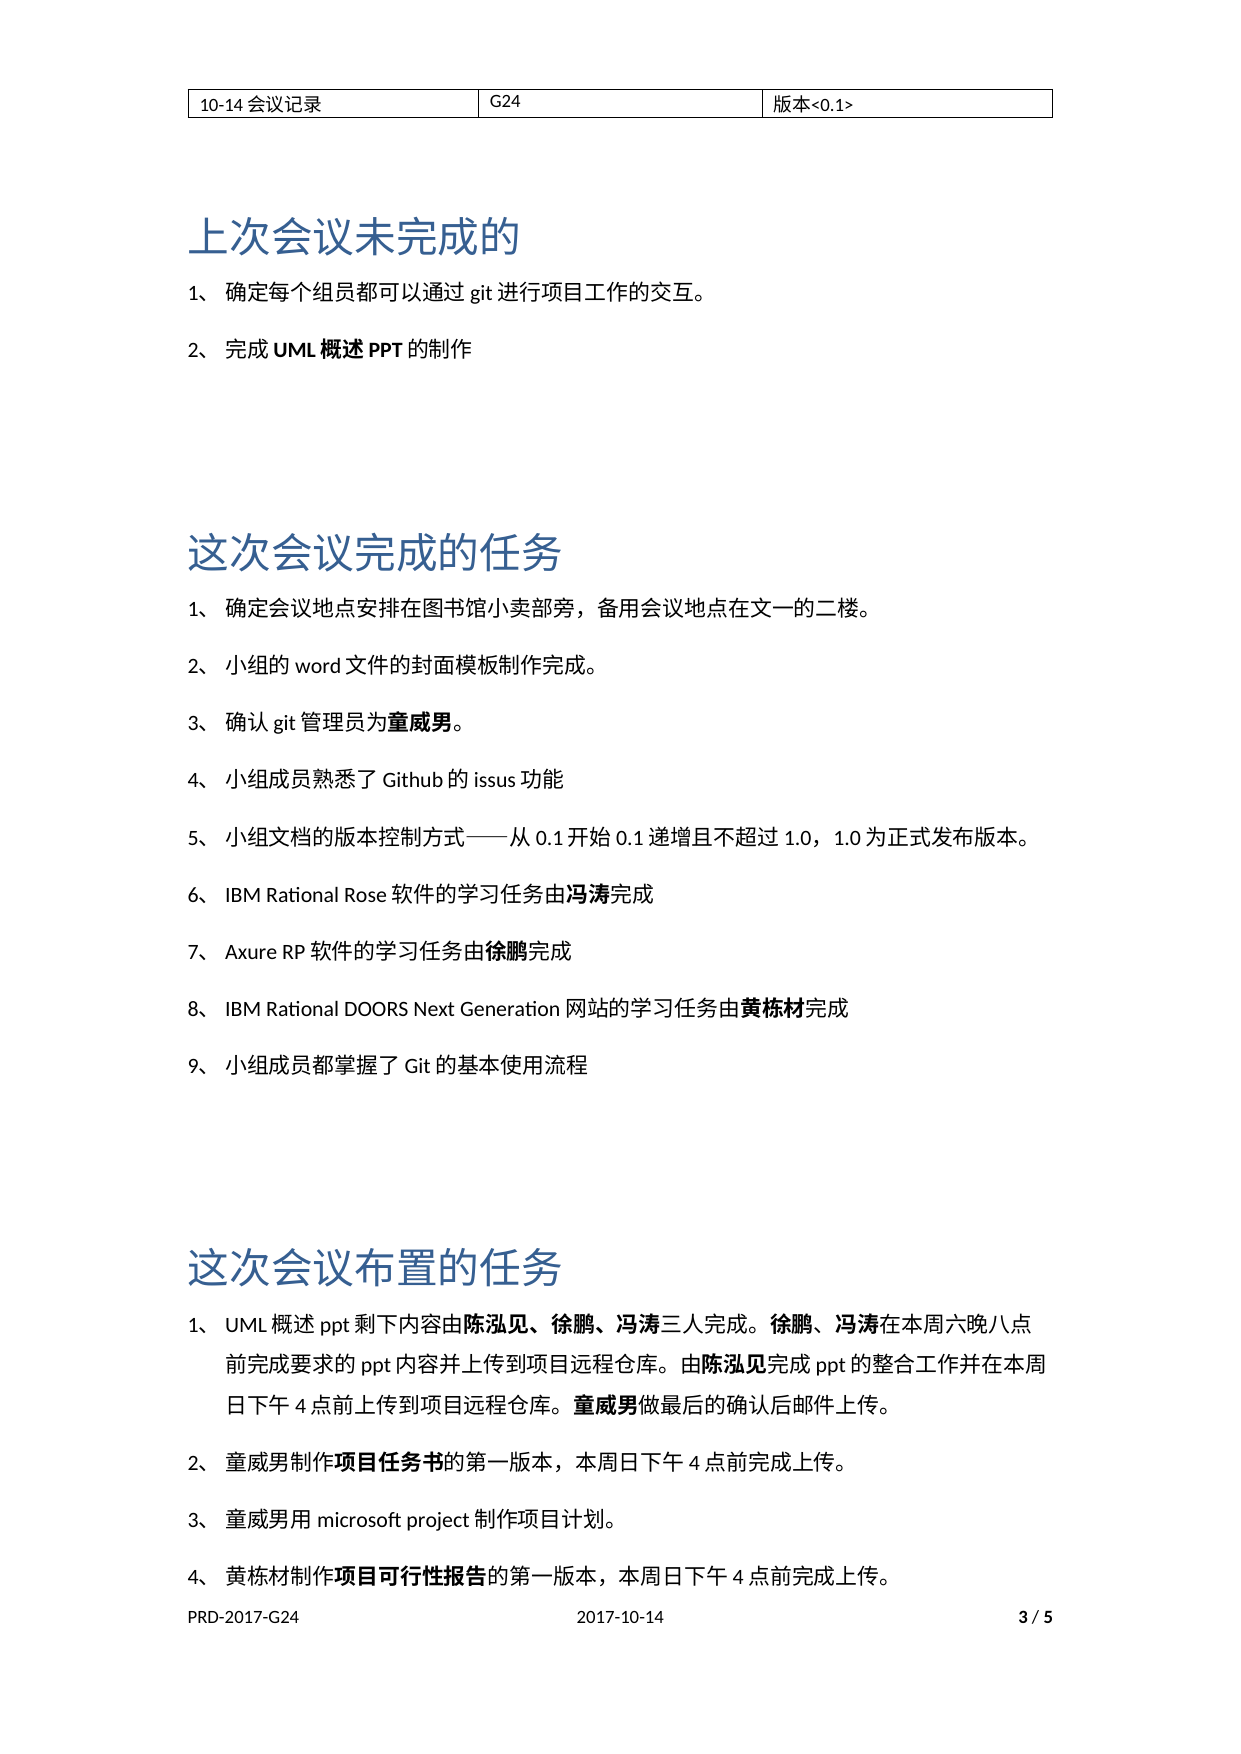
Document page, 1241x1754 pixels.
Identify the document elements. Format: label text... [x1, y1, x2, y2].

list Axure RP软件的学习任务由徐鹏完成 [187, 933, 1053, 966]
list 小组成员熟悉了Github的issus功能 [187, 762, 1053, 794]
list IBM Rational DOORS Next Generation网站的学习任务由黄栋材完成 [187, 990, 1053, 1023]
list 小组文档的版本控制方式——从0.1开始0.1递增且不超过1.0，1.0为正式发布版本。 [187, 819, 1053, 852]
list 完成UML概述PPT的制作 [187, 332, 1053, 364]
subtitle 这次会议布置的任务 [187, 1233, 1053, 1298]
list 小组的word文件的封面模板制作完成。 [187, 648, 1053, 680]
list UML概述ppt剩下内容由陈泓见、徐鹏、冯涛三人完成。徐鹏、冯涛在本周六晚八点前完成要求的ppt内容并上传到项目远程仓库。由陈泓见完成ppt的整合工作并在本周日下午4点前上传到项目远程仓库。童威男做最后的确认后邮件上传。 [187, 1306, 1053, 1420]
list 小组成员都掌握了Git的基本使用流程 [187, 1047, 1053, 1080]
list 确定会议地点安排在图书馆小卖部旁，备用会议地点在文一的二楼。 [187, 591, 1053, 623]
list 确认git管理员为童威男。 [187, 705, 1053, 737]
list 确定每个组员都可以通过git进行项目工作的交互。 [187, 275, 1053, 307]
subtitle 这次会议完成的任务 [187, 517, 1053, 582]
list 童威男制作项目任务书的第一版本，本周日下午4点前完成上传。 [187, 1444, 1053, 1477]
list 童威男用microsoft project制作项目计划。 [187, 1502, 1053, 1534]
list 黄栋材制作项目可行性报告的第一版本，本周日下午4点前完成上传。 [187, 1559, 1053, 1591]
list IBM Rational Rose软件的学习任务由冯涛完成 [187, 876, 1053, 909]
subtitle 上次会议未完成的 [187, 202, 1053, 267]
